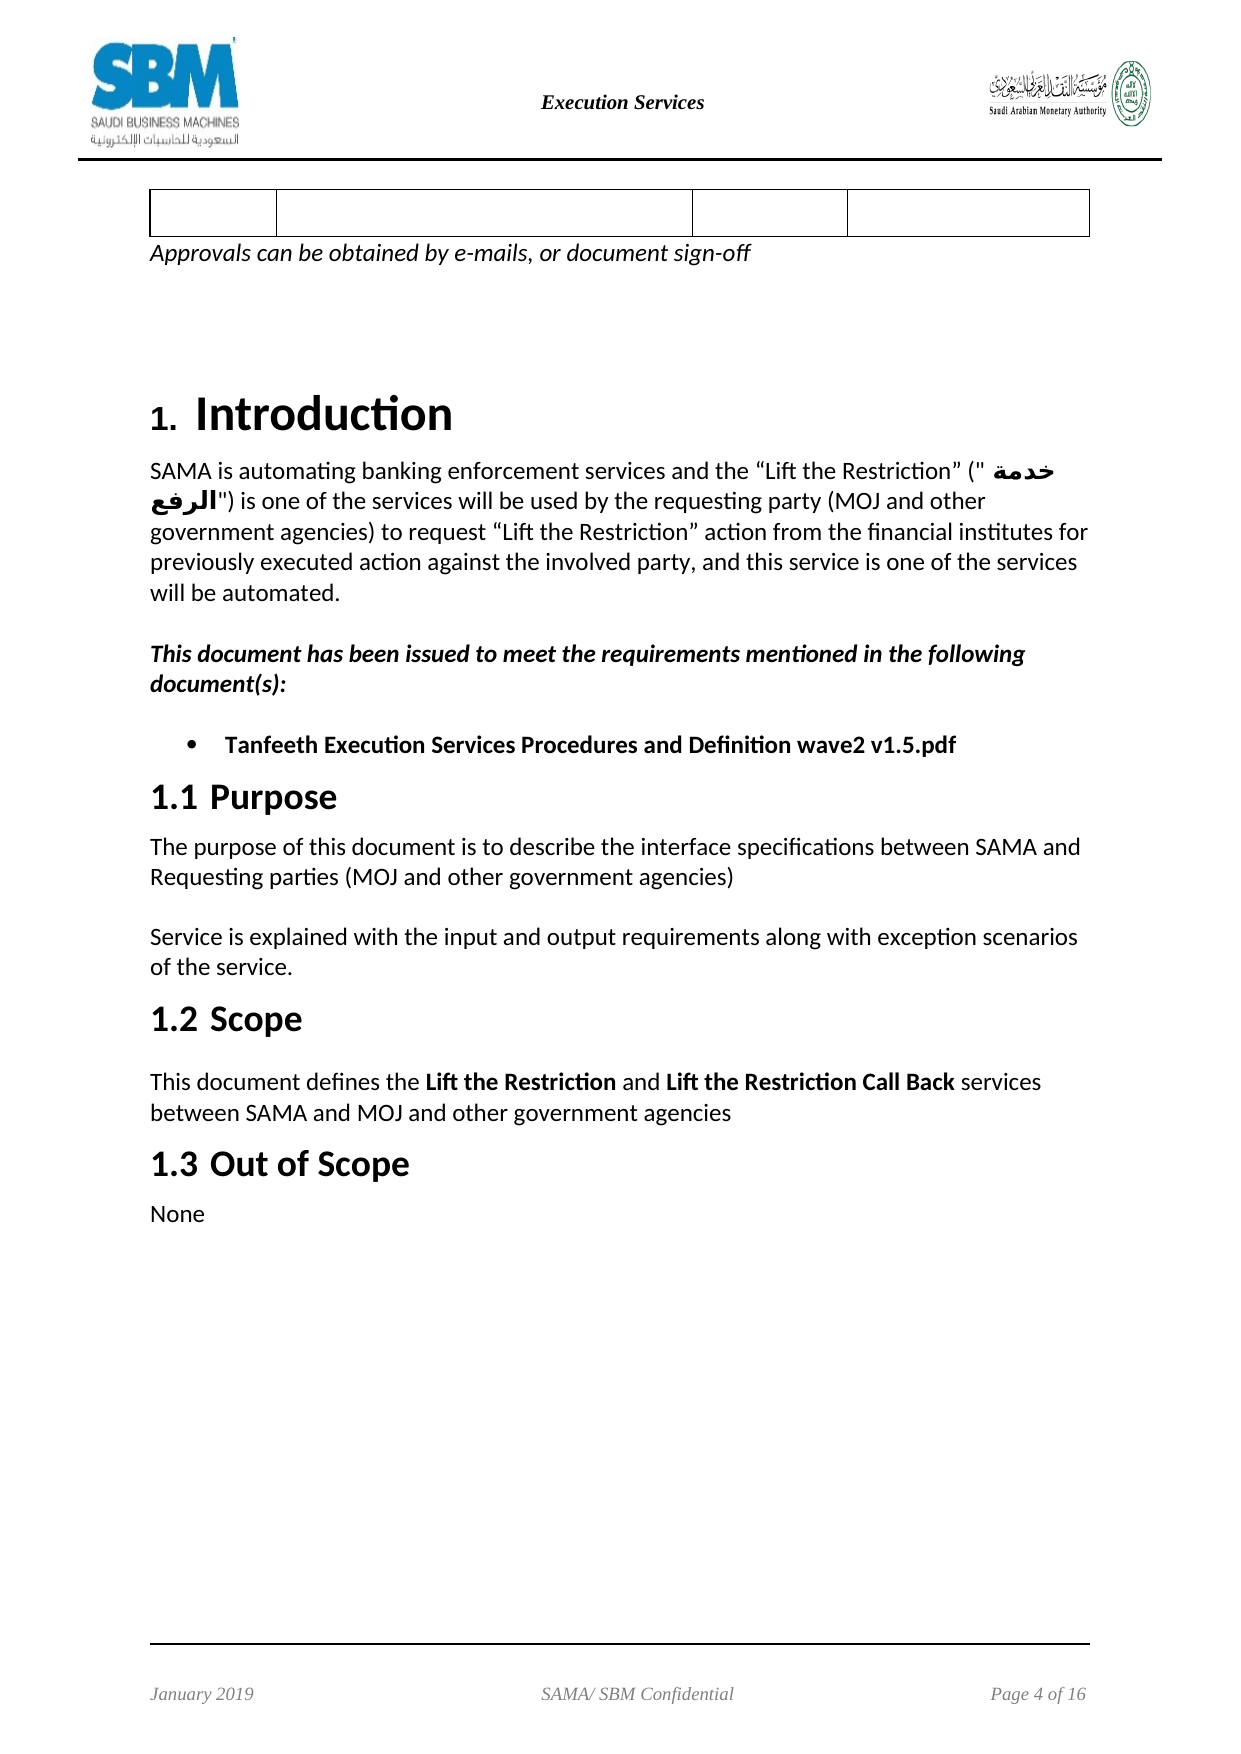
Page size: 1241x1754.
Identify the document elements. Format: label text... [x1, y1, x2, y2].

picture [988, 56, 1151, 132]
subtitle Purpose [150, 773, 1090, 818]
text SAMA is automating banking enforcement services and the “Lift the Restriction” ("خدمة الرفع") is one of the services will be used by the requesting party (MOJ and other government agencies) to request “Lift the Restriction” action from the financial institutes for previously executed action against the involved party, and this service is one of the services will be automated. [150, 455, 1090, 608]
table_cell [151, 190, 276, 236]
table_cell [277, 190, 692, 236]
text Service is explained with the input and output requirements along with exception scenarios of the service. [150, 921, 1090, 982]
text None [150, 1198, 1090, 1229]
list Tanfeeth Execution Services Procedures and Definition wave2 v1.5.pdf [187, 730, 1090, 760]
subtitle Introduction [150, 381, 1090, 442]
picture [89, 37, 240, 150]
subtitle Out of Scope [150, 1140, 1090, 1186]
subtitle Scope [150, 994, 1090, 1040]
text The purpose of this document is to describe the interface specifications between SAMA and Requesting parties (MOJ and other government agencies) [150, 831, 1090, 892]
table_cell [848, 190, 1089, 236]
table_cell [693, 190, 847, 236]
text This document has been issued to meet the requirements mentioned in the following document(s): [150, 638, 1090, 699]
text This document defines the Lift the Restriction and Lift the Restriction Call Back services between SAMA and MOJ and other government agencies [150, 1066, 1090, 1127]
text Approvals can be obtained by e-mails, or document sign-off [150, 237, 1090, 267]
